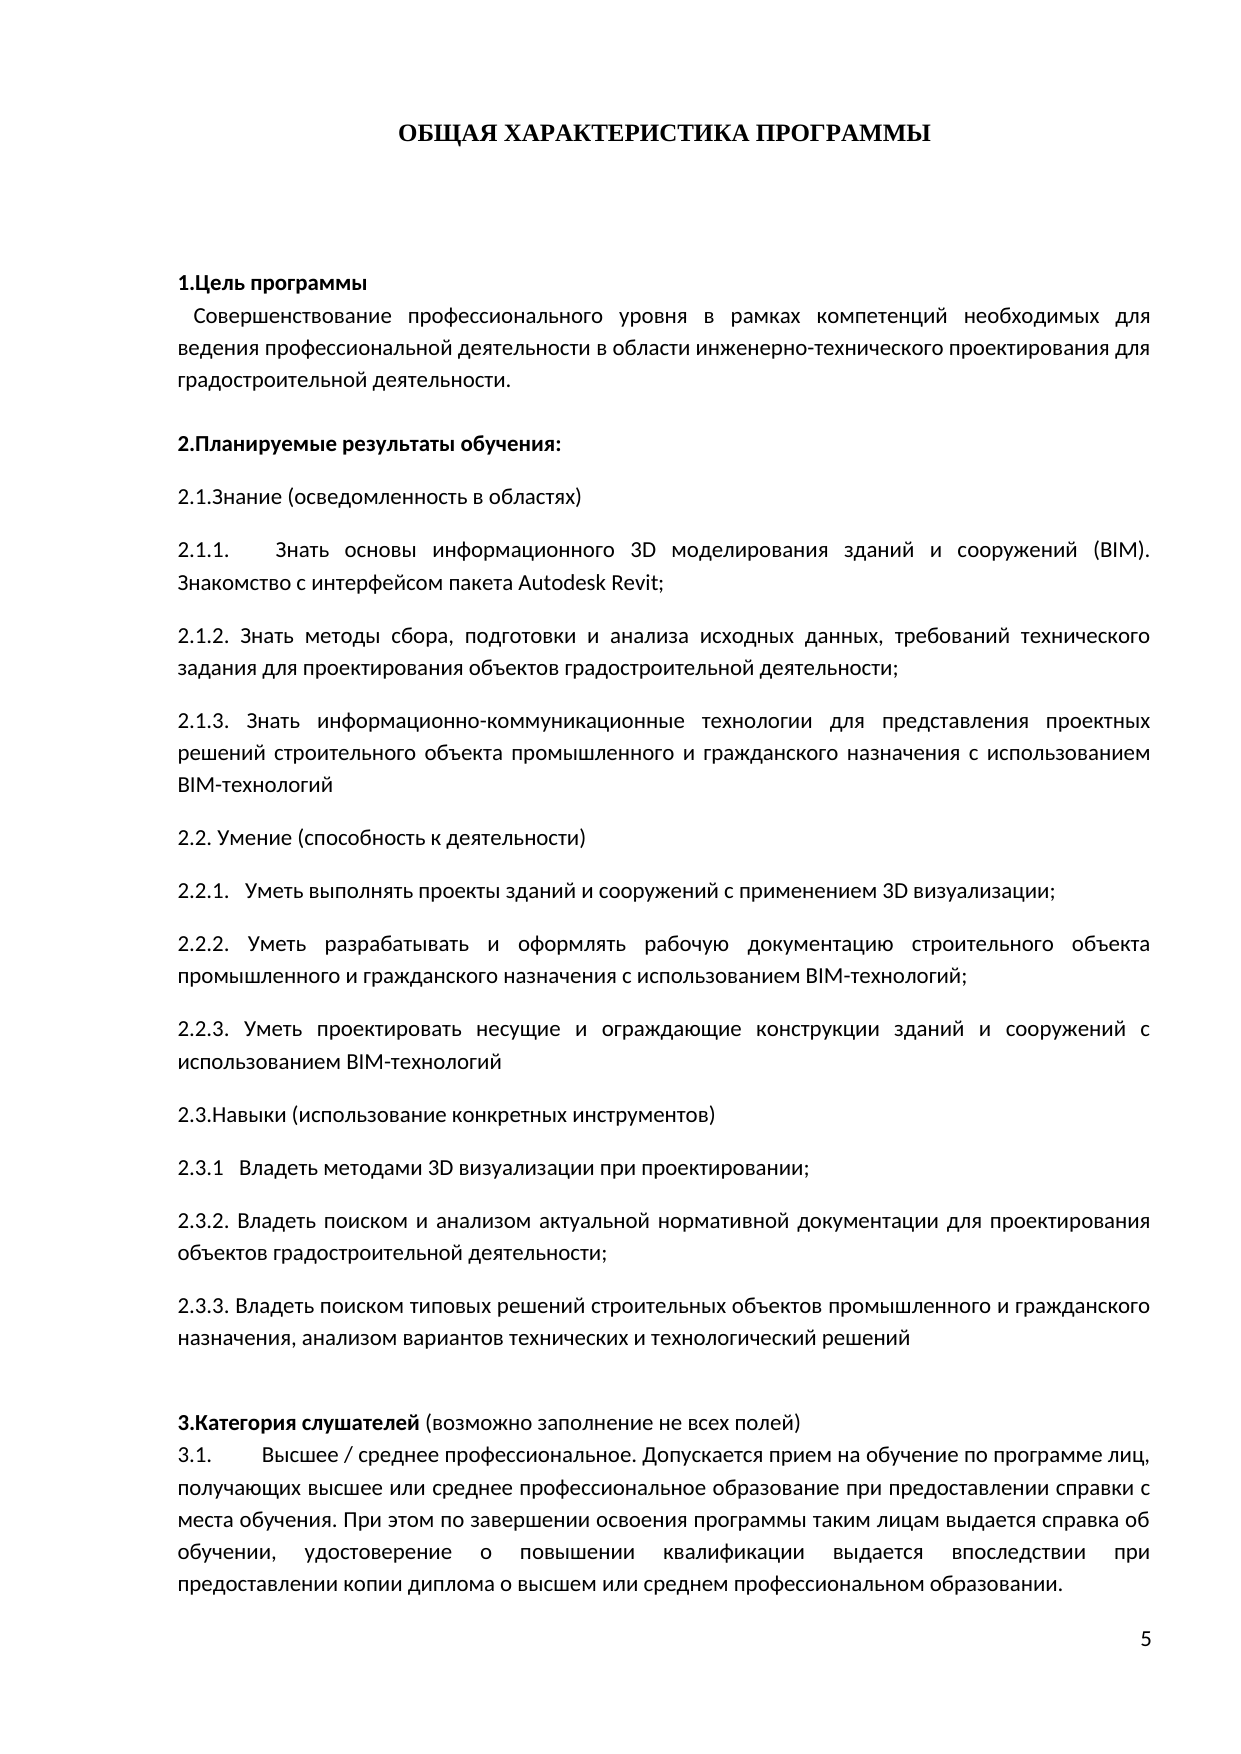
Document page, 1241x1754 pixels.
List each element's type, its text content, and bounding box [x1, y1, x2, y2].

text 2.3.Навыки (использование конкретных инструментов) [177, 1100, 1152, 1128]
text 2.2. Умение (способность к деятельности) [177, 823, 1152, 851]
text 2.2.2. Уметь разрабатывать и оформлять рабочую документацию строительного объекта промышленного и гражданского назначения с использованием BIM-технологий; [177, 929, 1152, 989]
list Совершенствование профессионального уровня в рамках компетенций необходимых для ведения профессиональной деятельности в области инженерно-технического проектирования для градостроительной деятельности. [177, 301, 1152, 393]
text 2.1.2. Знать методы сбора, подготовки и анализа исходных данных, требований технического задания для проектирования объектов градостроительной деятельности; [177, 621, 1152, 681]
text 2.2.1. Уметь выполнять проекты зданий и сооружений с применением 3D визуализации; [177, 876, 1152, 904]
text 2.3.2. Владеть поиском и анализом актуальной нормативной документации для проектирования объектов градостроительной деятельности; [177, 1206, 1152, 1266]
text ОБЩАЯ ХАРАКТЕРИСТИКА ПРОГРАММЫ [177, 118, 1152, 147]
list 1.Цель программы [177, 268, 1152, 297]
list 3.Категория слушателей (возможно заполнение не всех полей) [177, 1408, 1152, 1436]
list Высшее / среднее профессиональное. Допускается прием на обучение по программе лиц, получающих высшее или среднее профессиональное образование при предоставлении справки с места обучения. При этом по завершении освоения программы таким лицам выдается справка об обучении, удостоверение о повышении квалификации выдается впоследствии при предоставлении копии диплома о высшем или среднем профессиональном образовании. [177, 1441, 1152, 1597]
text 2.3.3. Владеть поиском типовых решений строительных объектов промышленного и гражданского назначения, анализом вариантов технических и технологический решений [177, 1291, 1152, 1351]
list 2.Планируемые результаты обучения: [177, 429, 1152, 457]
text 2.3.1 Владеть методами 3D визуализации при проектировании; [177, 1153, 1152, 1181]
text 2.1.Знание (осведомленность в областях) [177, 482, 1152, 511]
text 2.2.3. Уметь проектировать несущие и ограждающие конструкции зданий и сооружений с использованием BIM-технологий [177, 1014, 1152, 1075]
text 2.1.1. Знать основы информационного 3D моделирования зданий и сооружений (BIM). Знакомство с интерфейсом пакета Autodesk Revit; [177, 536, 1152, 596]
text 2.1.3. Знать информационно-коммуникационные технологии для представления проектных решений строительного объекта промышленного и гражданского назначения с использованием BIM-технологий [177, 706, 1152, 798]
